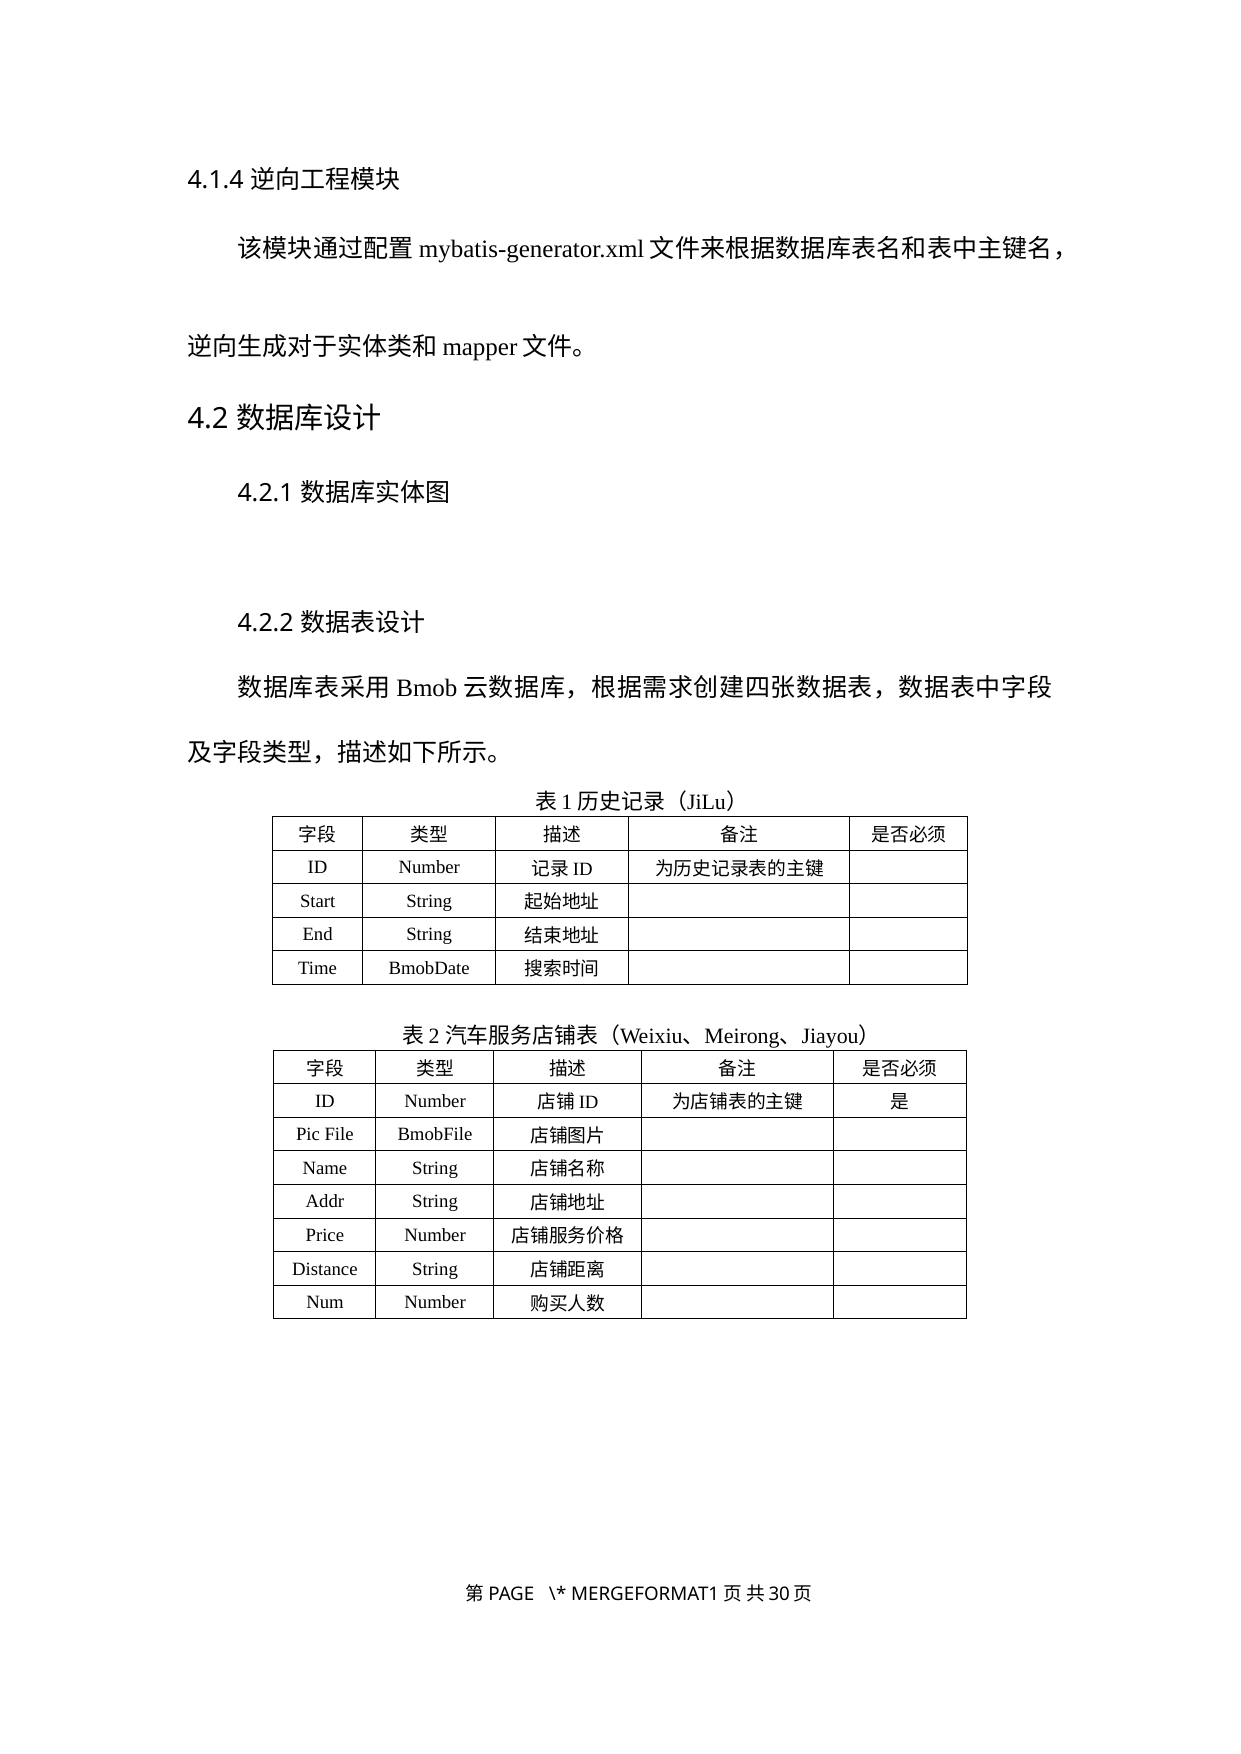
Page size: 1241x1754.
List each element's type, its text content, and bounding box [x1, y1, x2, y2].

table_cell [629, 884, 849, 917]
table_cell [850, 951, 967, 984]
table_cell 搜索时间 [496, 951, 628, 984]
table_cell 为历史记录表的主键 [629, 851, 849, 883]
table_cell 为店铺表的主键 [642, 1084, 833, 1117]
table_header 描述 [494, 1051, 641, 1083]
table_cell BmobFile [376, 1118, 493, 1150]
table_header 类型 [363, 817, 495, 849]
table_header 备注 [629, 817, 849, 849]
table_cell 店铺距离 [494, 1252, 641, 1284]
text 4.2.1 数据库实体图 [187, 458, 1053, 523]
table_header 是否必须 [850, 817, 967, 849]
text 数据库表采用Bmob云数据库，根据需求创建四张数据表，数据表中字段及字段类型，描述如下所示。 [187, 653, 1053, 783]
text 表1 历史记录（JiLu） [229, 783, 1053, 816]
table_header 字段 [274, 1051, 375, 1083]
subtitle 4.2 数据库设计 [187, 395, 1053, 437]
table_cell 店铺名称 [494, 1151, 641, 1184]
table_cell Time [273, 951, 362, 984]
table_header 备注 [642, 1051, 833, 1083]
table_cell String [376, 1151, 493, 1184]
table_cell [850, 884, 967, 917]
table_header 字段 [273, 817, 362, 849]
subtitle 4.1.4 逆向工程模块 [187, 160, 1053, 196]
table_cell [629, 918, 849, 950]
table_cell Distance [274, 1252, 375, 1284]
table_cell Name [274, 1151, 375, 1184]
table_cell Pic File [274, 1118, 375, 1150]
table_cell 购买人数 [494, 1286, 641, 1318]
table_cell Number [376, 1286, 493, 1318]
table_cell [642, 1185, 833, 1217]
table_cell 起始地址 [496, 884, 628, 917]
table_cell String [363, 884, 495, 917]
table_cell 是 [834, 1084, 966, 1117]
table_cell [834, 1151, 966, 1184]
table_cell [642, 1118, 833, 1150]
table_header 是否必须 [834, 1051, 966, 1083]
table_cell Addr [274, 1185, 375, 1217]
table_cell [642, 1286, 833, 1318]
table_cell 记录ID [496, 851, 628, 883]
table_header 类型 [376, 1051, 493, 1083]
text 表2 汽车服务店铺表（Weixiu、Meirong、Jiayou） [229, 1017, 1053, 1050]
table_cell Price [274, 1219, 375, 1251]
table_cell [850, 851, 967, 883]
table_cell [834, 1286, 966, 1318]
table_cell 店铺图片 [494, 1118, 641, 1150]
table_cell 店铺地址 [494, 1185, 641, 1217]
table_cell BmobDate [363, 951, 495, 984]
table_cell ID [273, 851, 362, 883]
table_cell [642, 1151, 833, 1184]
text 该模块通过配置mybatis-generator.xml文件来根据数据库表名和表中主键名，逆向生成对于实体类和mapper文件。 [187, 214, 1053, 377]
table_cell Number [363, 851, 495, 883]
table_cell [629, 951, 849, 984]
table_cell 店铺服务价格 [494, 1219, 641, 1251]
table_cell [642, 1219, 833, 1251]
table_cell String [376, 1252, 493, 1284]
table_cell ID [274, 1084, 375, 1117]
table_cell 结束地址 [496, 918, 628, 950]
table_cell String [376, 1185, 493, 1217]
table_cell Start [273, 884, 362, 917]
table_cell End [273, 918, 362, 950]
table_cell 店铺ID [494, 1084, 641, 1117]
table_cell Num [274, 1286, 375, 1318]
table_cell [642, 1252, 833, 1284]
table_cell Number [376, 1084, 493, 1117]
table_cell [834, 1185, 966, 1217]
table_cell [834, 1118, 966, 1150]
table_cell [834, 1252, 966, 1284]
table_cell Number [376, 1219, 493, 1251]
text 4.2.2 数据表设计 [187, 588, 1053, 653]
table_cell [834, 1219, 966, 1251]
table_cell [850, 918, 967, 950]
table_header 描述 [496, 817, 628, 849]
table_cell String [363, 918, 495, 950]
